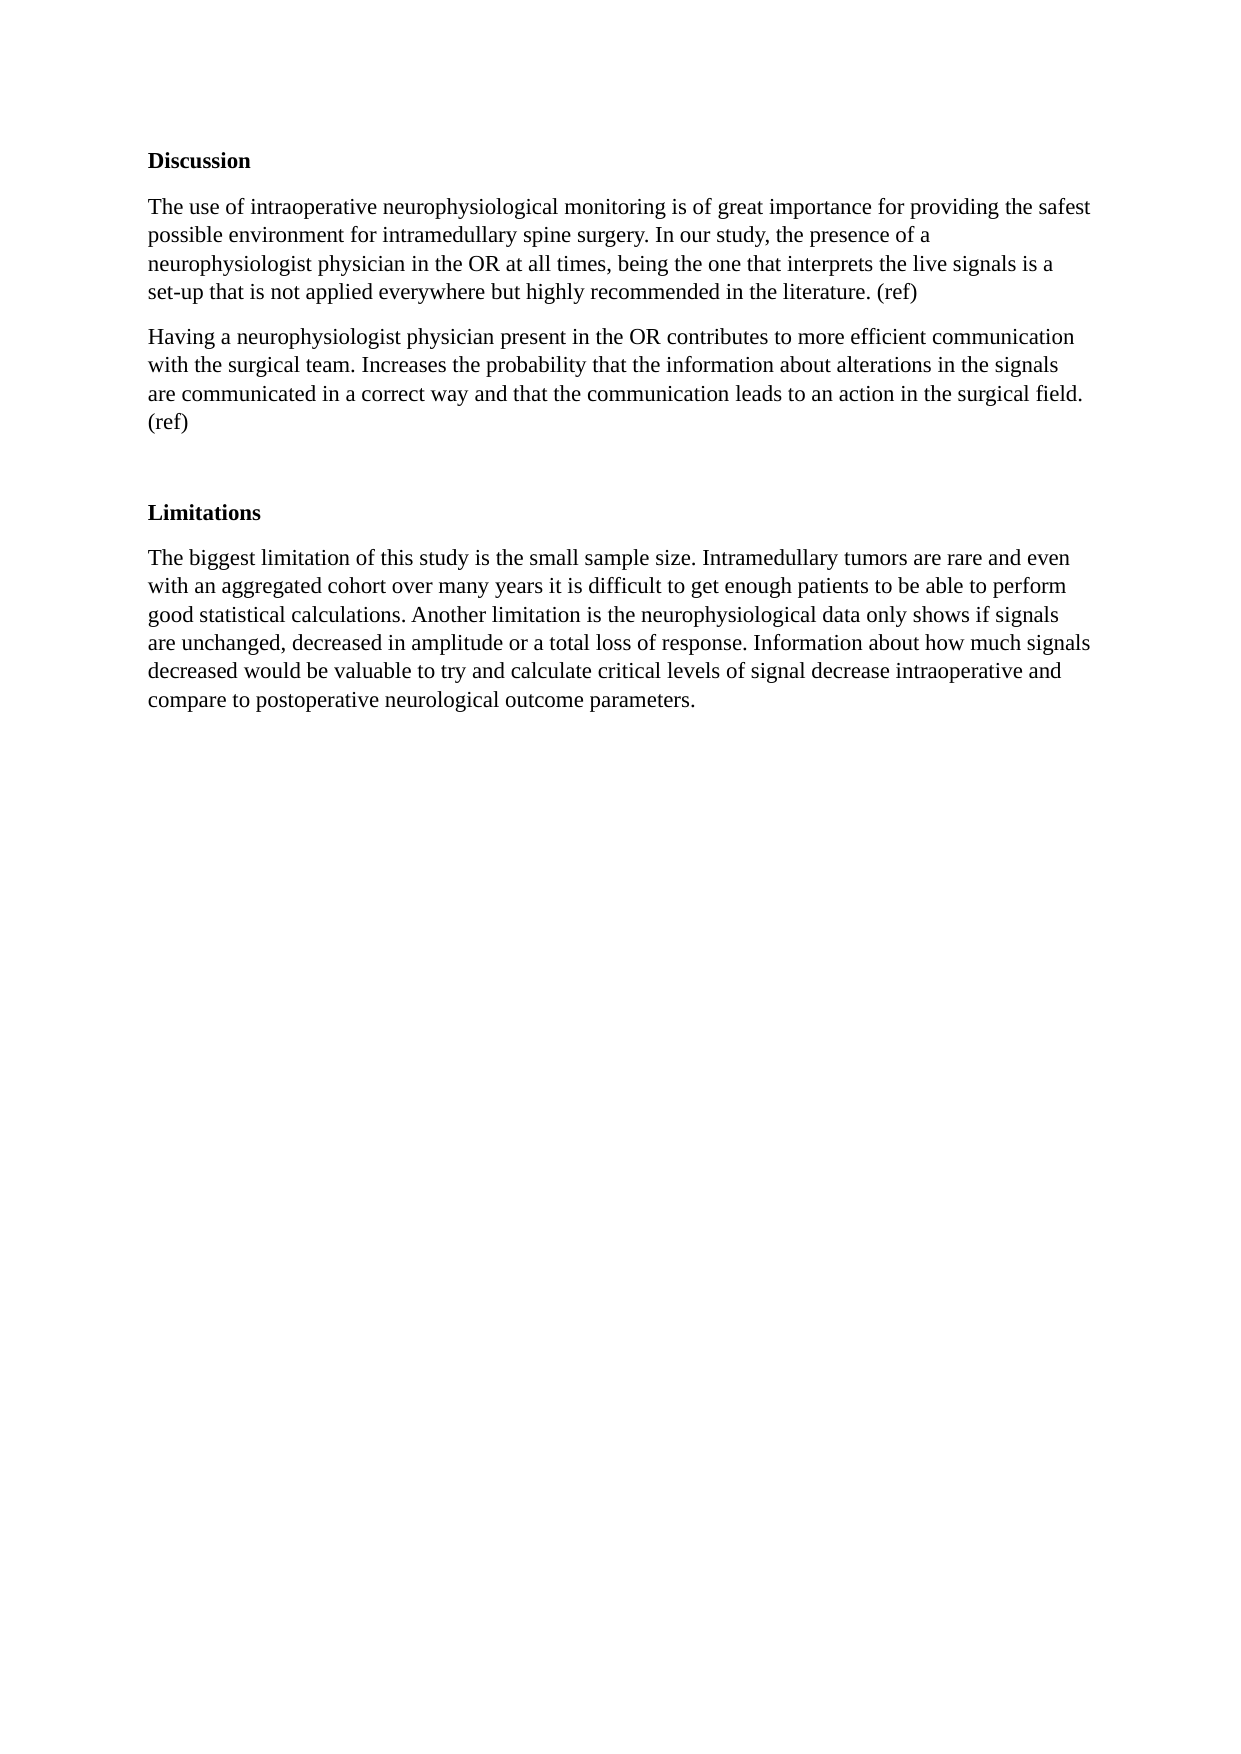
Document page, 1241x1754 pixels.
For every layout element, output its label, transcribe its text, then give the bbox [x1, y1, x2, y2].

text Discussion [148, 148, 1093, 174]
text Having a neurophysiologist physician present in the OR contributes to more efficient communication with the surgical team. Increases the probability that the information about alterations in the signals are communicated in a correct way and that the communication leads to an action in the surgical field. (ref) [148, 323, 1093, 435]
text The biggest limitation of this study is the small sample size. Intramedullary tumors are rare and even with an aggregated cohort over many years it is difficult to get enough patients to be able to perform good statistical calculations. Another limitation is the neurophysiological data only shows if signals are unchanged, decreased in amplitude or a total loss of response. Information about how much signals decreased would be valuable to try and calculate critical levels of signal decrease intraoperative and compare to postoperative neurological outcome parameters. [148, 544, 1093, 712]
text The use of intraoperative neurophysiological monitoring is of great importance for providing the safest possible environment for intramedullary spine surgery. In our study, the presence of a neurophysiologist physician in the OR at all times, being the one that interprets the live signals is a set-up that is not applied everywhere but highly recommended in the literature. (ref) [148, 193, 1093, 304]
text Limitations [148, 499, 1093, 525]
